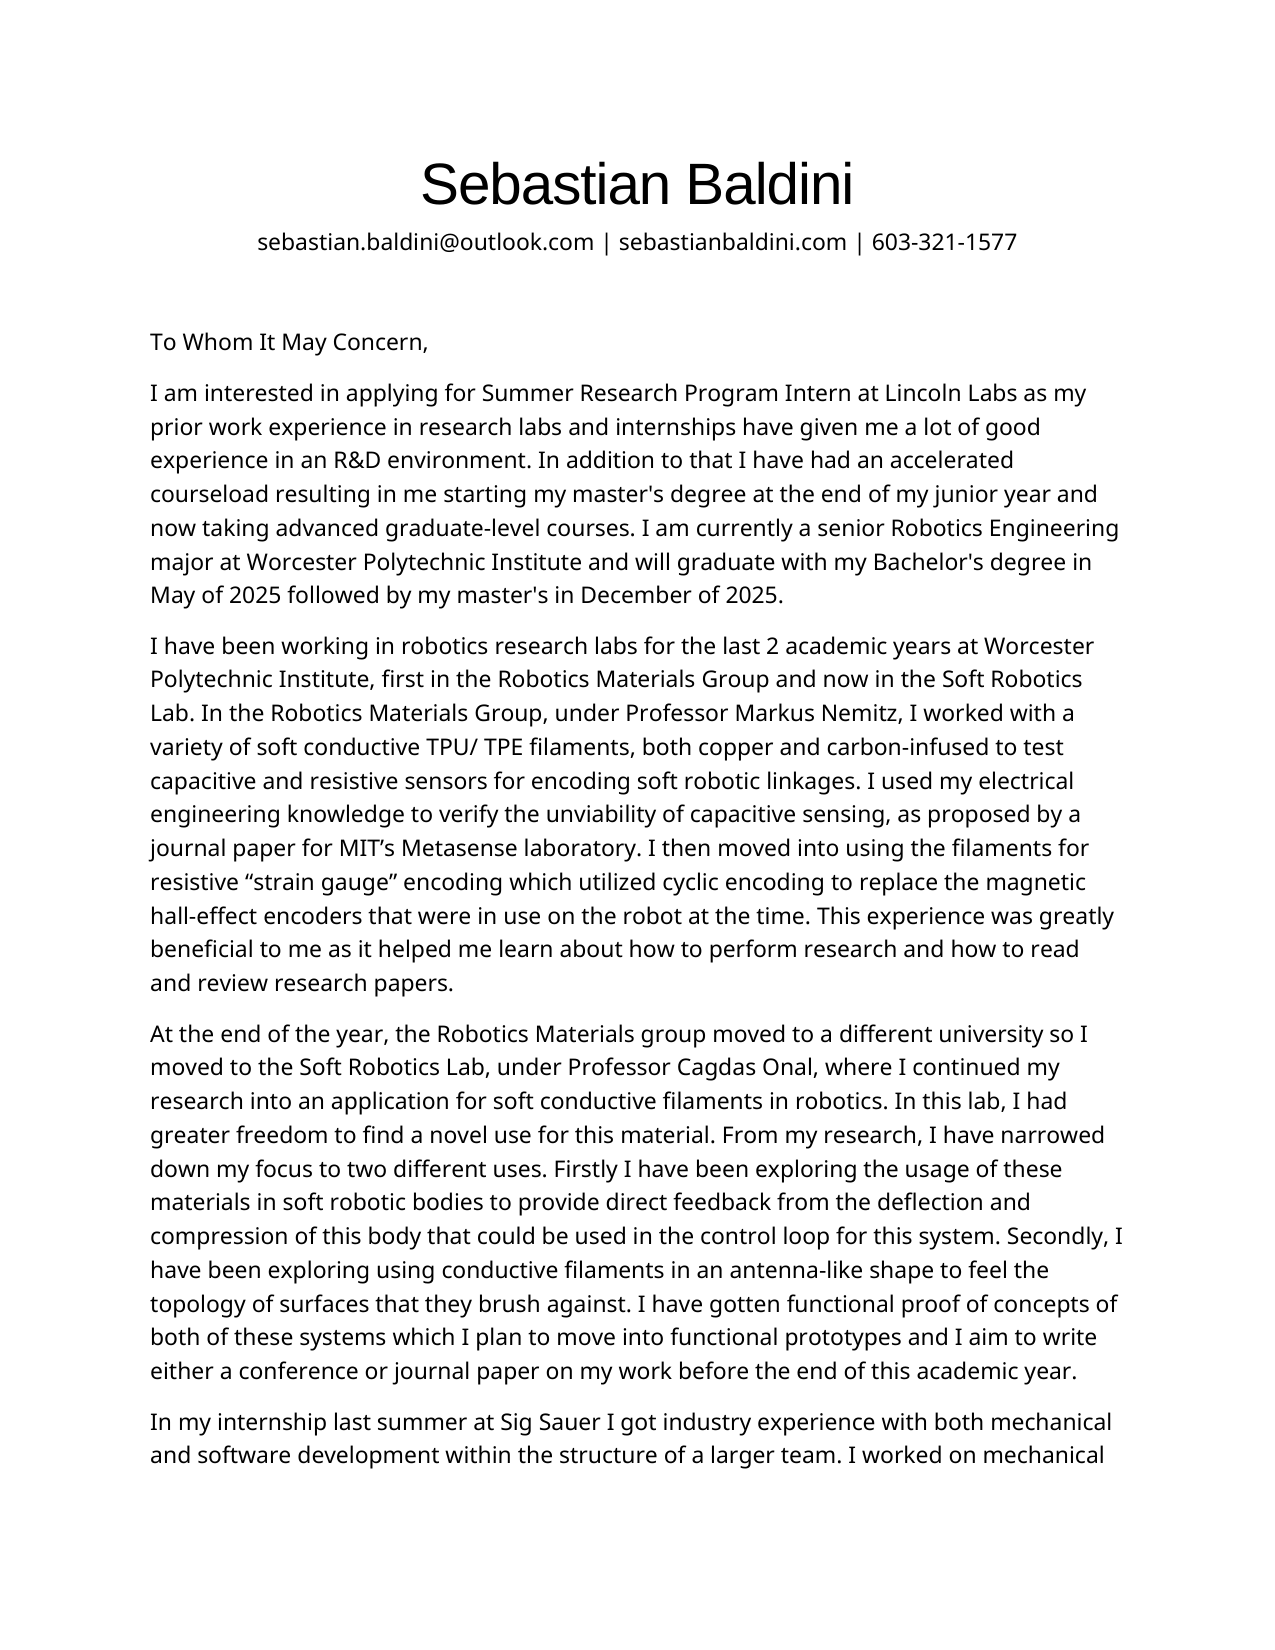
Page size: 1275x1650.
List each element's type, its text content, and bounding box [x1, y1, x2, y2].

text sebastian.baldini@outlook.com | sebastianbaldini.com | 603-321-1577 [150, 225, 1125, 257]
title Sebastian Baldini [150, 150, 1125, 217]
text I am interested in applying for Summer Research Program Intern at Lincoln Labs as my prior work experience in research labs and internships have given me a lot of good experience in an R&D environment. In addition to that I have had an accelerated courseload resulting in me starting my master's degree at the end of my junior year and now taking advanced graduate-level courses. I am currently a senior Robotics Engineering major at Worcester Polytechnic Institute and will graduate with my Bachelor's degree in May of 2025 followed by my master's in December of 2025. [150, 377, 1125, 610]
text To Whom It May Concern, [150, 326, 1125, 357]
text At the end of the year, the Robotics Materials group moved to a different university so I moved to the Soft Robotics Lab, under Professor Cagdas Onal, where I continued my research into an application for soft conductive filaments in robotics. In this lab, I had greater freedom to find a novel use for this material. From my research, I have narrowed down my focus to two different uses. Firstly I have been exploring the usage of these materials in soft robotic bodies to provide direct feedback from the deflection and compression of this body that could be used in the control loop for this system. Secondly, I have been exploring using conductive filaments in an antenna-like shape to feel the topology of surfaces that they brush against. I have gotten functional proof of concepts of both of these systems which I plan to move into functional prototypes and I aim to write either a conference or journal paper on my work before the end of this academic year. [150, 1017, 1125, 1386]
text I have been working in robotics research labs for the last 2 academic years at Worcester Polytechnic Institute, first in the Robotics Materials Group and now in the Soft Robotics Lab. In the Robotics Materials Group, under Professor Markus Nemitz, I worked with a variety of soft conductive TPU/ TPE filaments, both copper and carbon-infused to test capacitive and resistive sensors for encoding soft robotic linkages. I used my electrical engineering knowledge to verify the unviability of capacitive sensing, as proposed by a journal paper for MIT’s Metasense laboratory. I then moved into using the filaments for resistive “strain gauge” encoding which utilized cyclic encoding to replace the magnetic hall-effect encoders that were in use on the robot at the time. This experience was greatly beneficial to me as it helped me learn about how to perform research and how to read and review research papers. [150, 629, 1125, 998]
